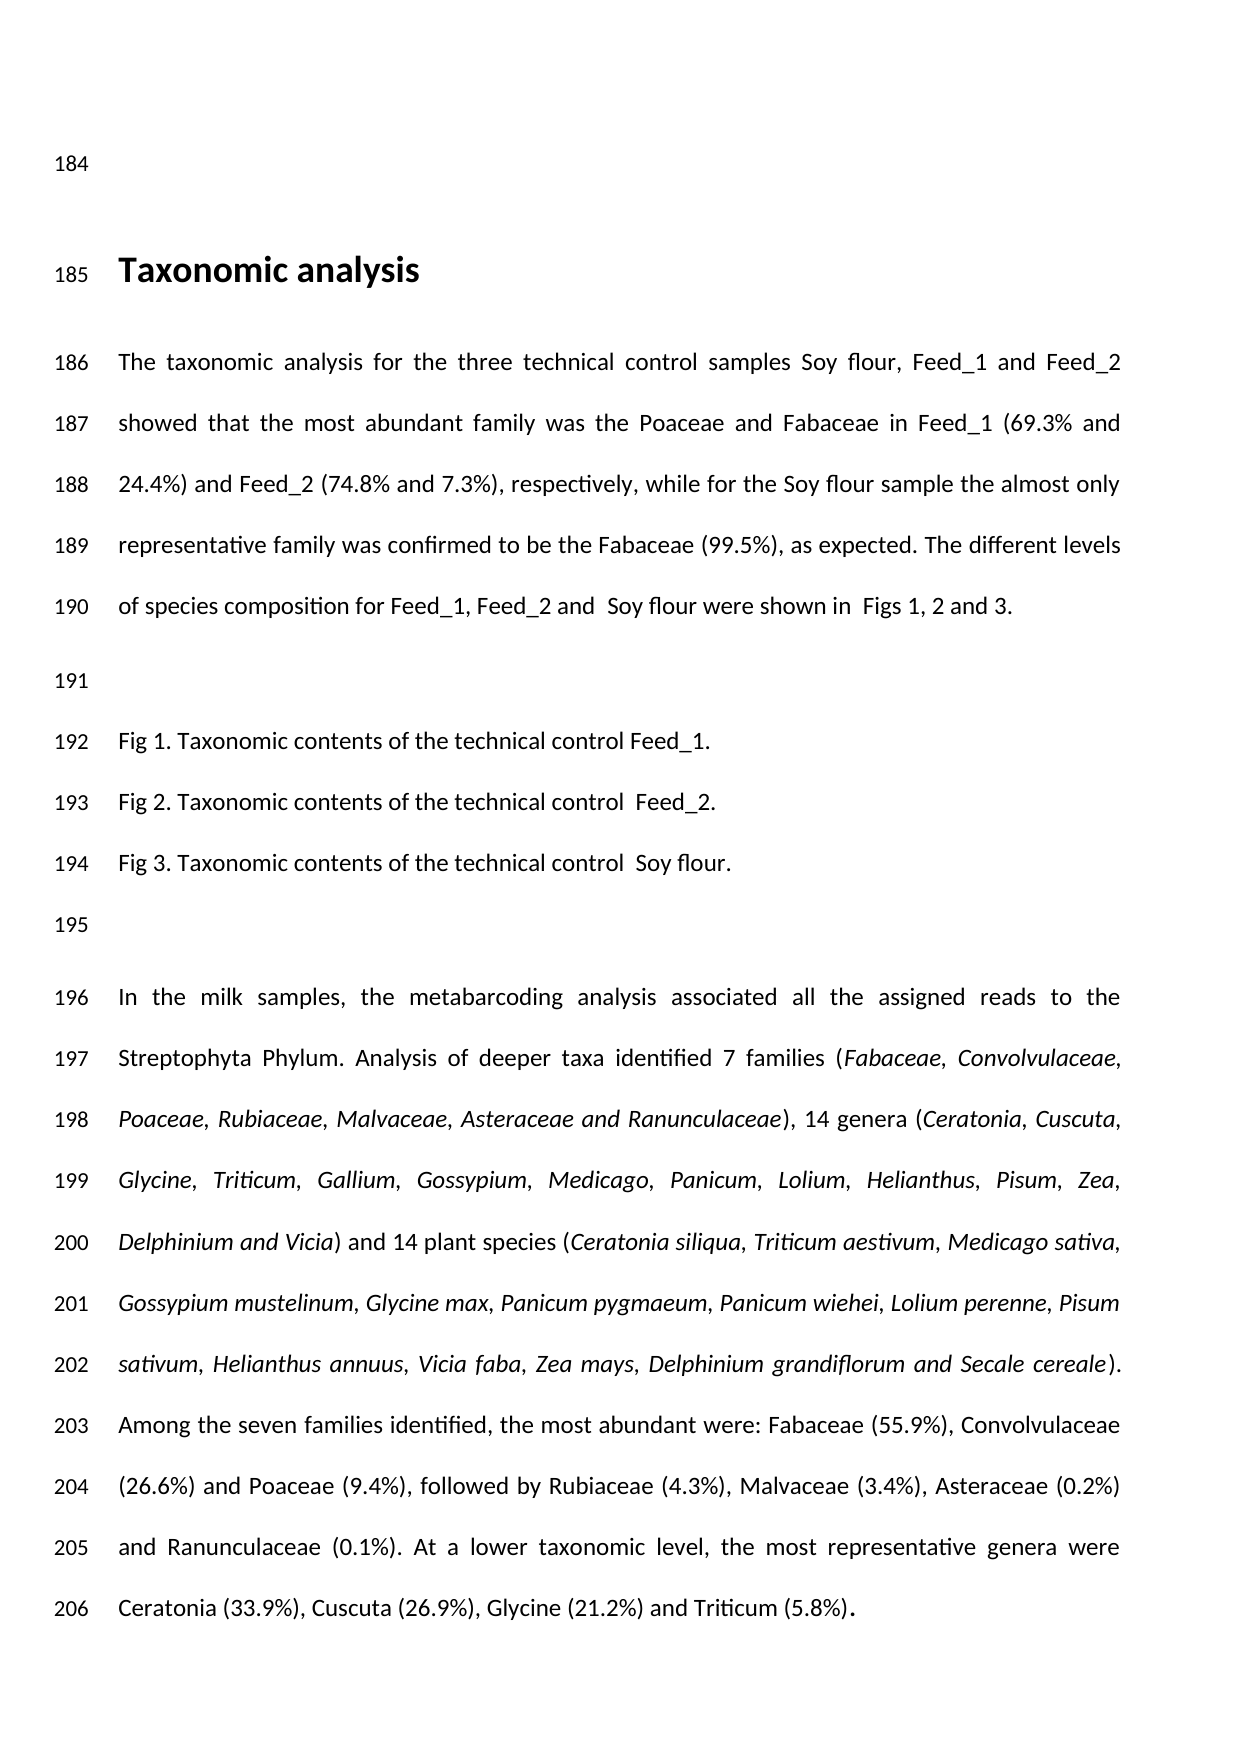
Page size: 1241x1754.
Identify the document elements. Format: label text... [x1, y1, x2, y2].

text Fig 2. Taxonomic contents of the technical control Feed_2. [118, 786, 1122, 816]
text In the milk samples, the metabarcoding analysis associated all the assigned reads to the Streptophyta Phylum. Analysis of deeper taxa identified 7 families (Fabaceae, Convolvulaceae, Poaceae, Rubiaceae, Malvaceae, Asteraceae and Ranunculaceae), 14 genera (Ceratonia, Cuscuta, Glycine, Triticum, Gallium, Gossypium, Medicago, Panicum, Lolium, Helianthus, Pisum, Zea, Delphinium and Vicia) and 14 plant species (Ceratonia siliqua, Triticum aestivum, Medicago sativa, Gossypium mustelinum, Glycine max, Panicum pygmaeum, Panicum wiehei, Lolium perenne, Pisum sativum, Helianthus annuus, Vicia faba, Zea mays, Delphinium grandiflorum and Secale cereale). Among the seven families identified, the most abundant were: Fabaceae (55.9%), Convolvulaceae (26.6%) and Poaceae (9.4%), followed by Rubiaceae (4.3%), Malvaceae (3.4%), Asteraceae (0.2%) and Ranunculaceae (0.1%). At a lower taxonomic level, the most representative genera were Ceratonia (33.9%), Cuscuta (26.9%), Glycine (21.2%) and Triticum (5.8%). [118, 982, 1122, 1622]
text Fig 3. Taxonomic contents of the technical control Soy flour. [118, 847, 1122, 877]
text The taxonomic analysis for the three technical control samples Soy flour, Feed_1 and Feed_2 showed that the most abundant family was the Poaceae and Fabaceae in Feed_1 (69.3% and 24.4%) and Feed_2 (74.8% and 7.3%), respectively, while for the Soy flour sample the almost only representative family was confirmed to be the Fabaceae (99.5%), as expected. The different levels of species composition for Feed_1, Feed_2 and Soy flour were shown in Figs 1, 2 and 3. [118, 346, 1122, 621]
text Fig 1. Taxonomic contents of the technical control Feed_1. [118, 725, 1122, 755]
subtitle Taxonomic analysis [118, 246, 1122, 292]
